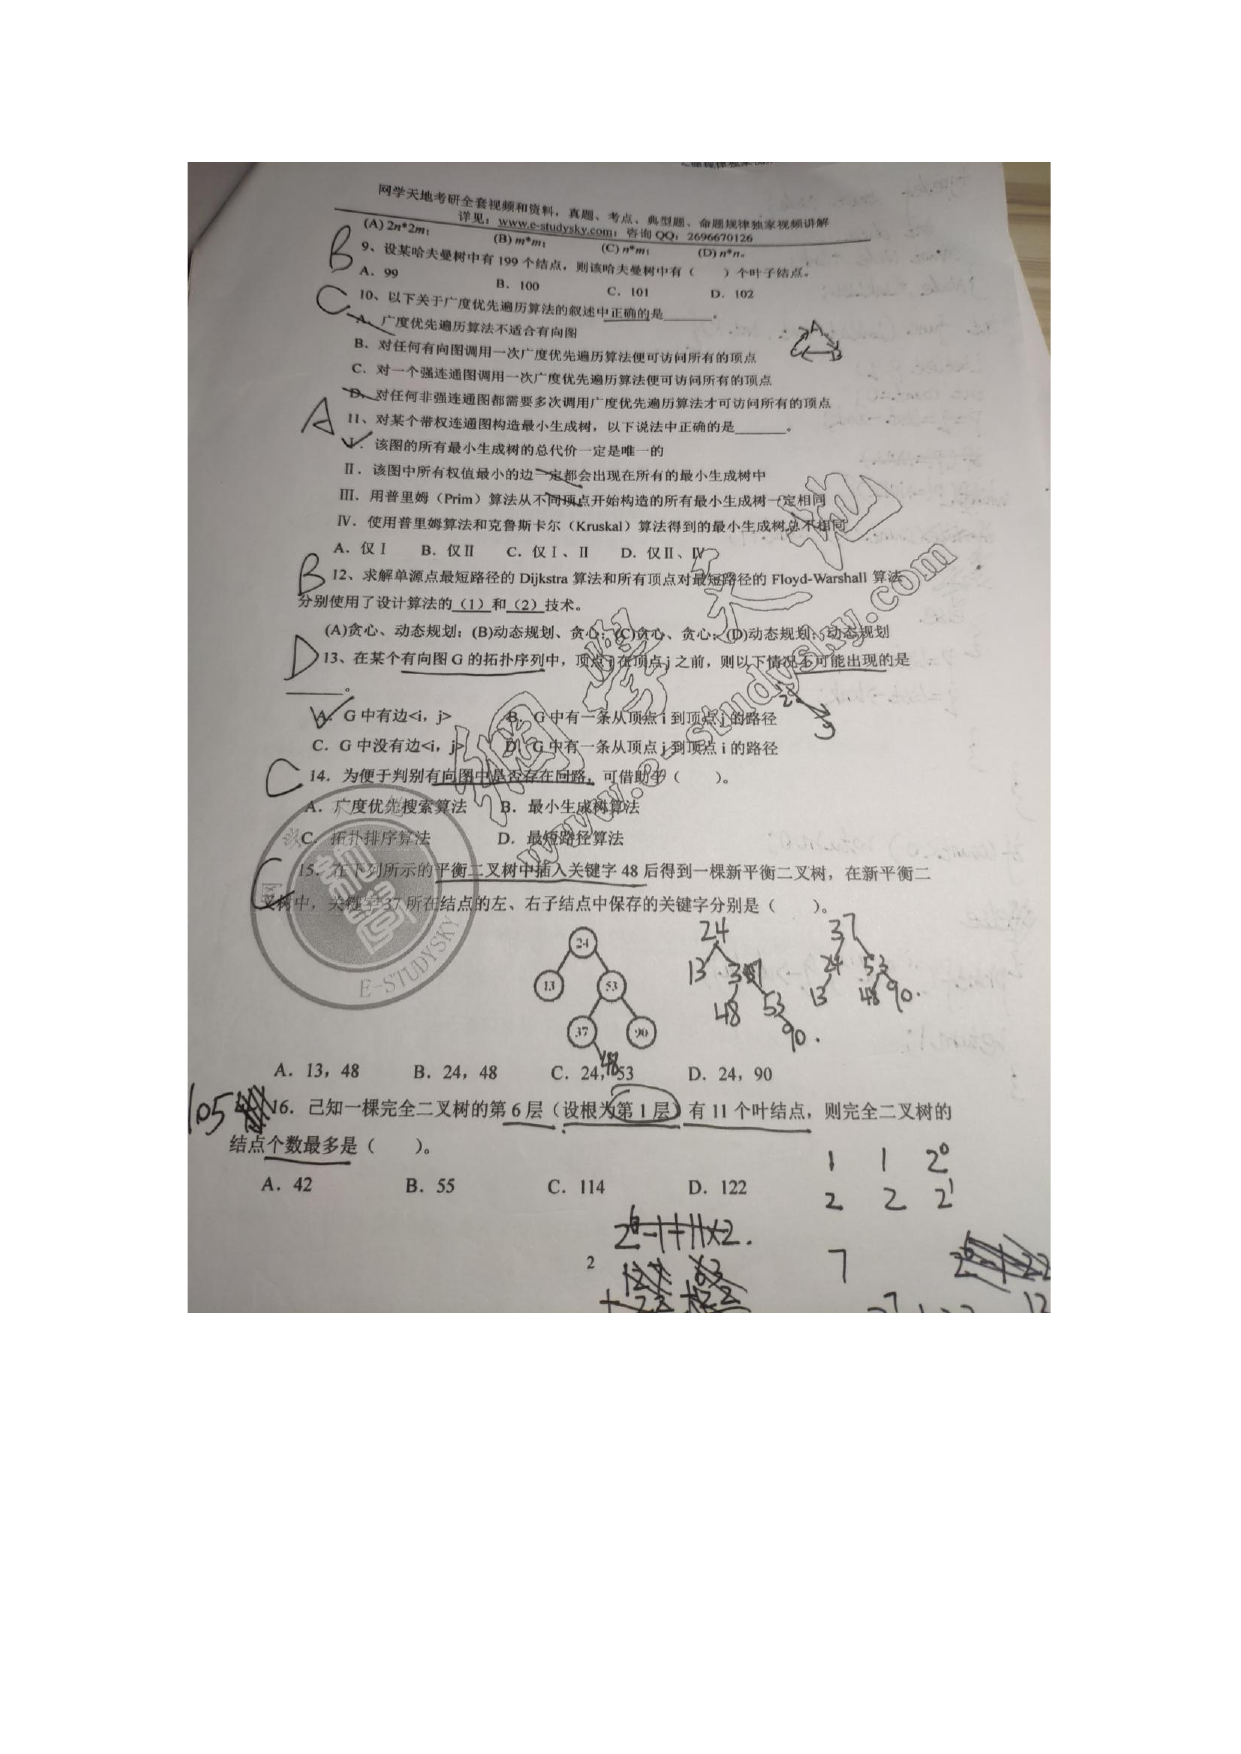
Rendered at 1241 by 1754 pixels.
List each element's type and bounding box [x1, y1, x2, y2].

picture [187, 162, 1051, 1313]
